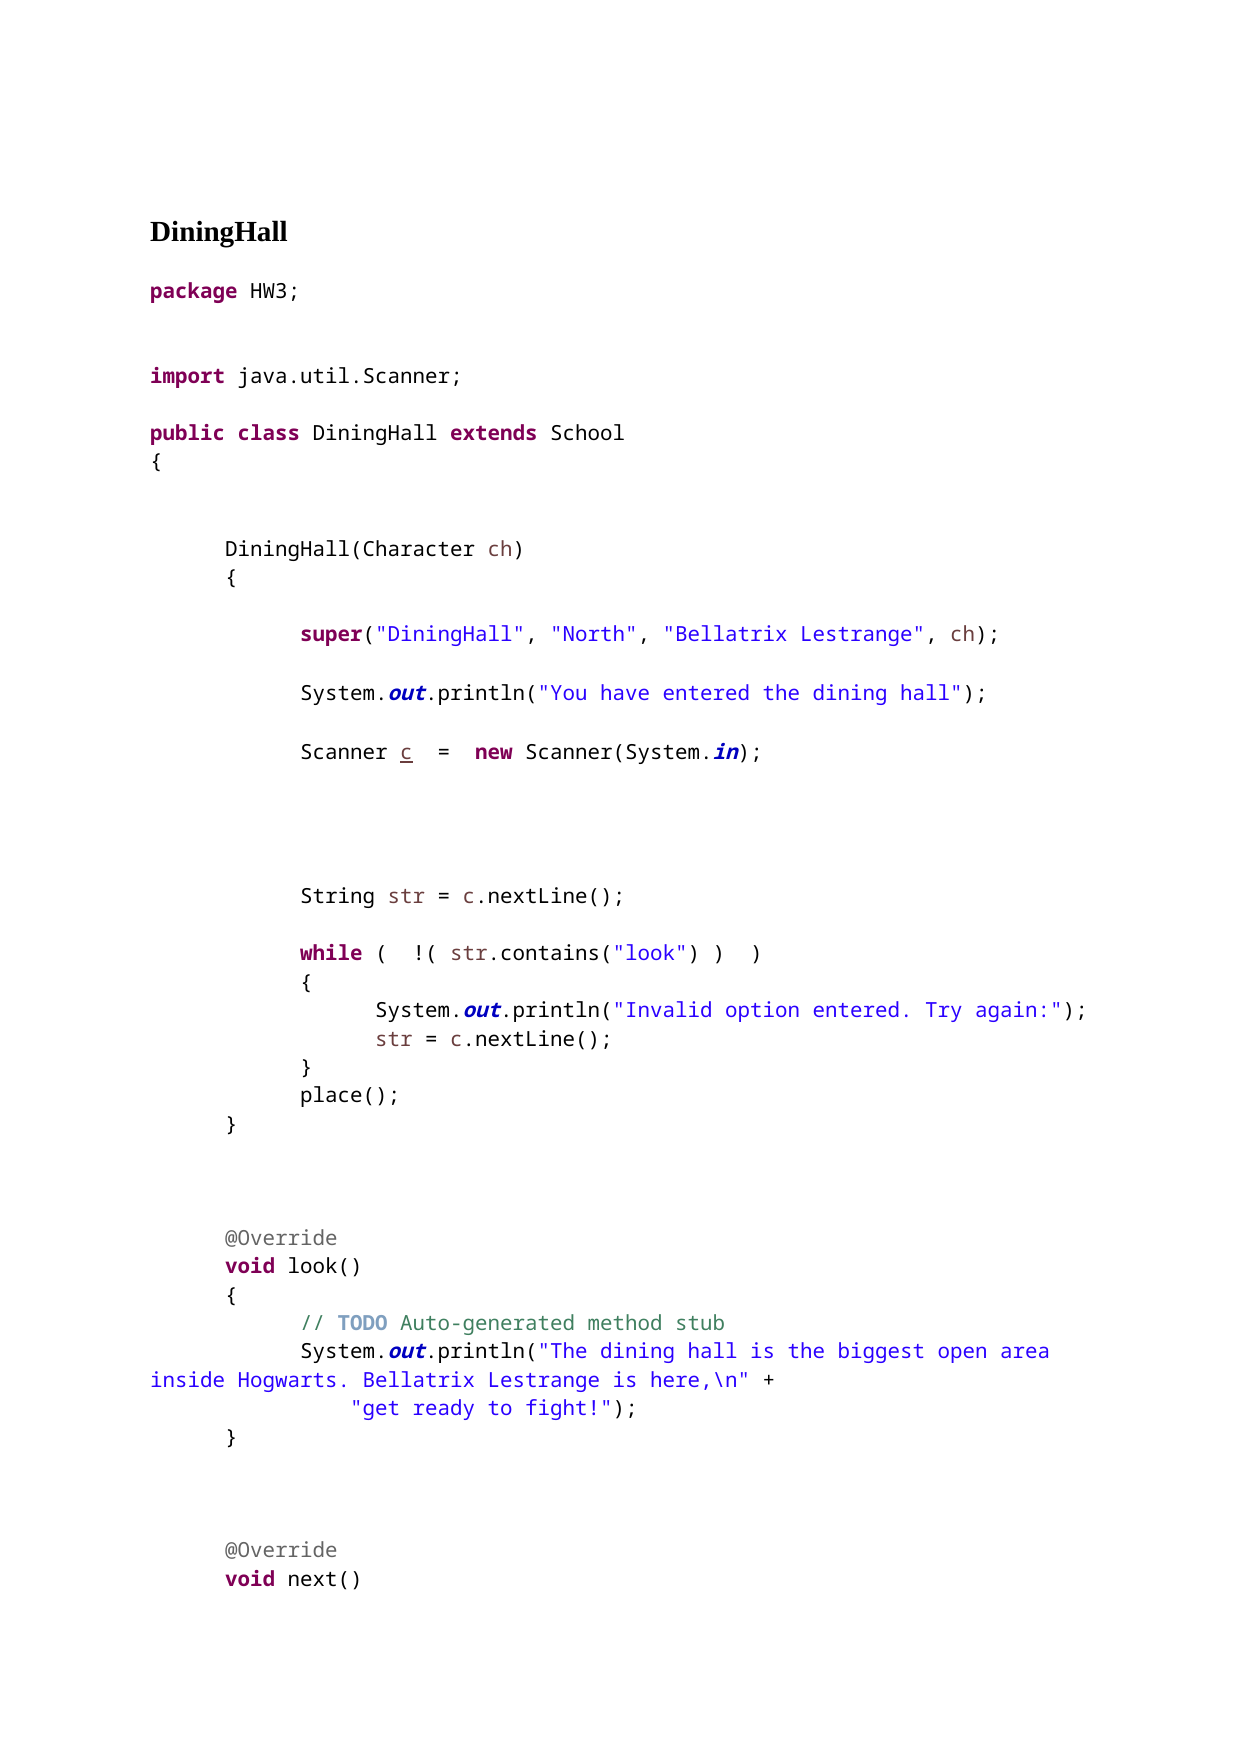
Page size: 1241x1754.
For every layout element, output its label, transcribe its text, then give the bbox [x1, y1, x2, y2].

text } [150, 1109, 1090, 1137]
text System.out.println("The dining hall is the biggest open area inside Hogwarts. Bellatrix Lestrange is here,\n" + [150, 1337, 1090, 1393]
text String str = c.nextLine(); [150, 882, 1090, 910]
text { [150, 562, 1090, 591]
text package HW3; [150, 276, 1090, 304]
text "get ready to fight!"); [150, 1393, 1090, 1422]
text { [150, 447, 1090, 475]
text str = c.nextLine(); [150, 1024, 1090, 1052]
text void look() [150, 1251, 1090, 1280]
text System.out.println("You have entered the dining hall"); [150, 678, 1090, 707]
text // TODO Auto-generated method stub [150, 1308, 1090, 1337]
text { [150, 967, 1090, 995]
text import java.util.Scanner; [150, 361, 1090, 390]
text void next() [150, 1564, 1090, 1592]
text { [150, 1280, 1090, 1308]
text Scanner c = new Scanner(System.in); [150, 737, 1090, 766]
text while ( !( str.contains("look") ) ) [150, 938, 1090, 967]
text System.out.println("Invalid option entered. Try again:"); [150, 995, 1090, 1024]
text place(); [150, 1081, 1090, 1109]
text } [150, 1052, 1090, 1081]
text } [150, 1422, 1090, 1450]
text DiningHall(Character ch) [150, 534, 1090, 562]
text DiningHall [150, 214, 1090, 248]
text public class DiningHall extends School [150, 418, 1090, 447]
text super("DiningHall", "North", "Bellatrix Lestrange", ch); [150, 619, 1090, 648]
text @Override [150, 1223, 1090, 1251]
text @Override [150, 1536, 1090, 1564]
